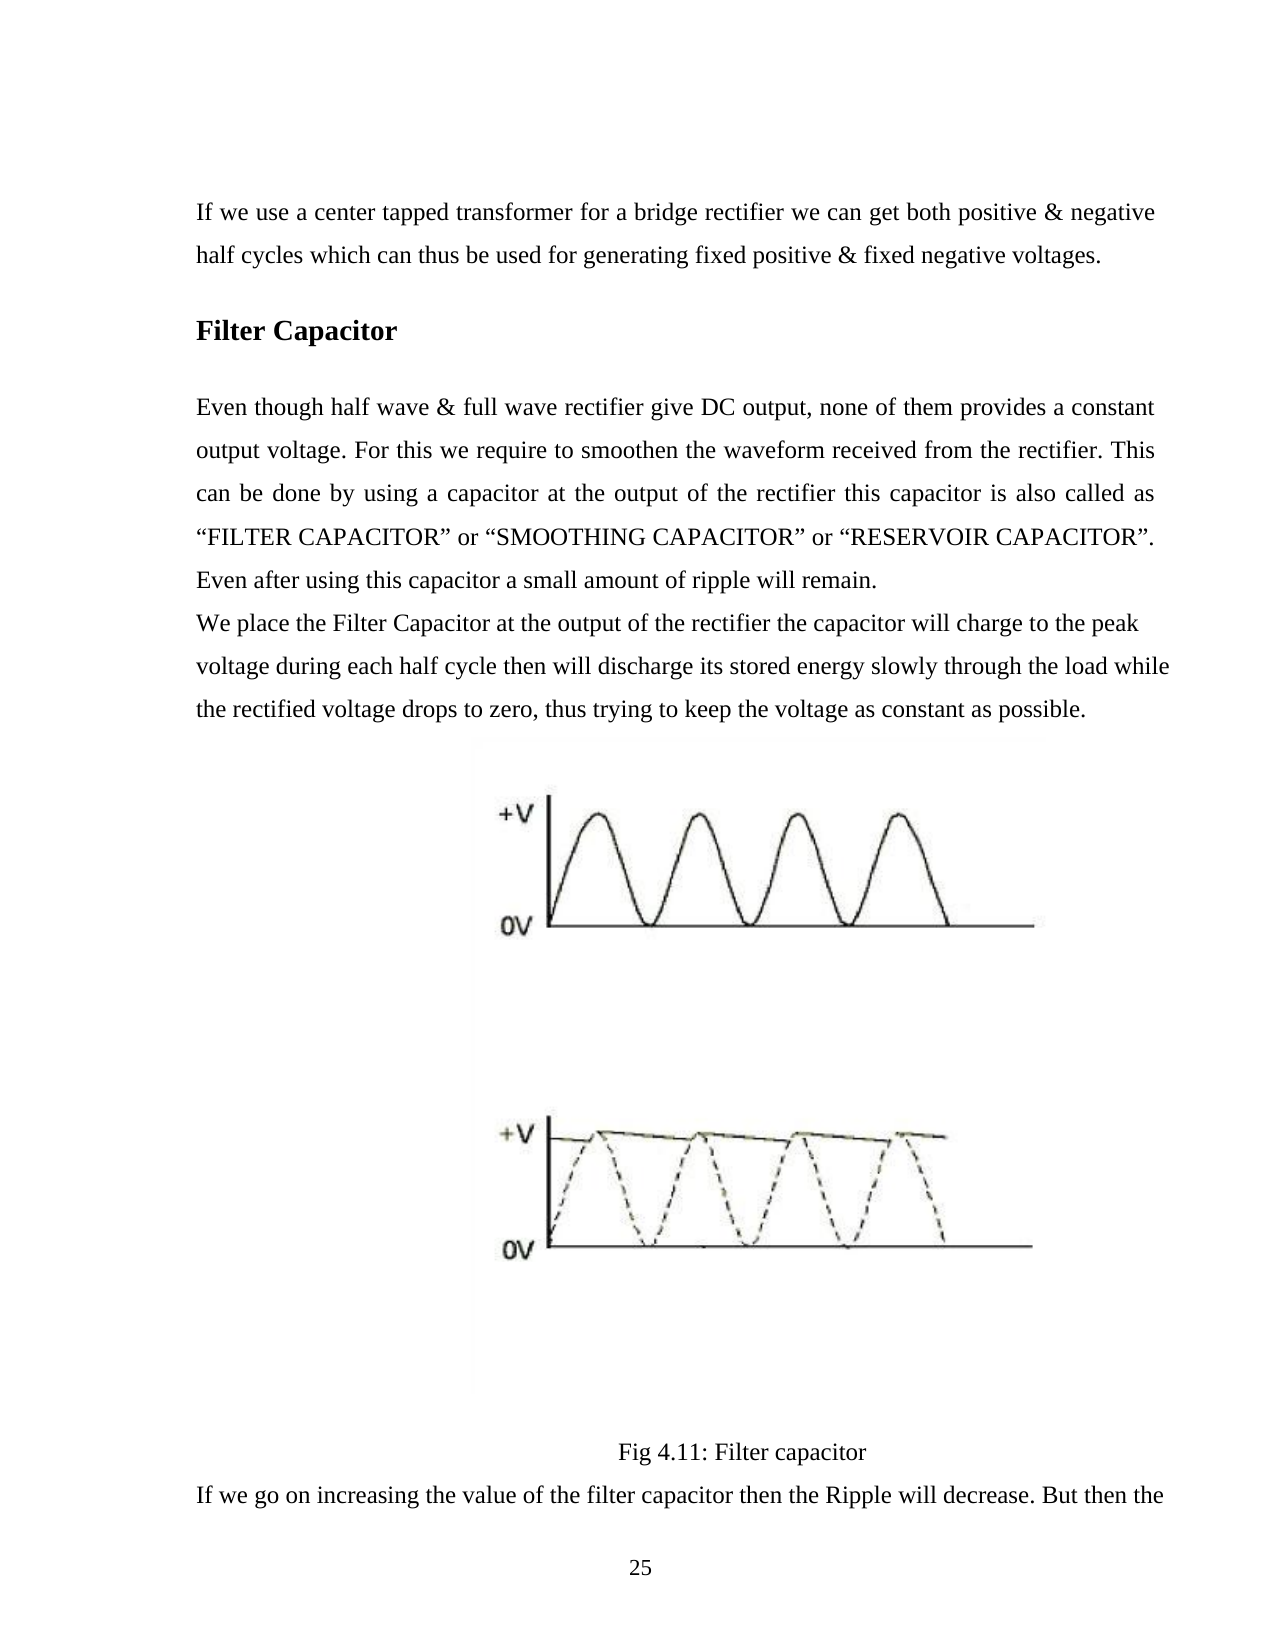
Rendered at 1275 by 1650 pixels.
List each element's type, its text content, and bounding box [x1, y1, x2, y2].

text voltage during each half cycle then will discharge its stored energy slowly through the load while [196, 651, 1275, 680]
picture [470, 737, 1047, 1423]
text Fig 4.11: Filter capacitor [196, 1437, 1275, 1465]
text the rectified voltage drops to zero, thus trying to keep the voltage as constant as possible. [196, 694, 1275, 723]
text We place the Filter Capacitor at the output of the rectifier the capacitor will charge to the peak [196, 608, 1275, 637]
text If we use a center tapped transformer for a bridge rectifier we can get both positive & negative half cycles which can thus be used for generating fixed positive & fixed negative voltages. [196, 197, 1156, 269]
text Filter Capacitor [196, 313, 1156, 346]
text If we go on increasing the value of the filter capacitor then the Ripple will decrease. But then the [196, 1480, 1275, 1508]
text Even though half wave & full wave rectifier give DC output, none of them provides a constant output voltage. For this we require to smoothen the waveform received from the rectifier. This can be done by using a capacitor at the output of the rectifier this capacitor is also called as “FILTER CAPACITOR” or “SMOOTHING CAPACITOR” or “RESERVOIR CAPACITOR”. Even after using this capacitor a small amount of ripple will remain. [196, 392, 1156, 593]
